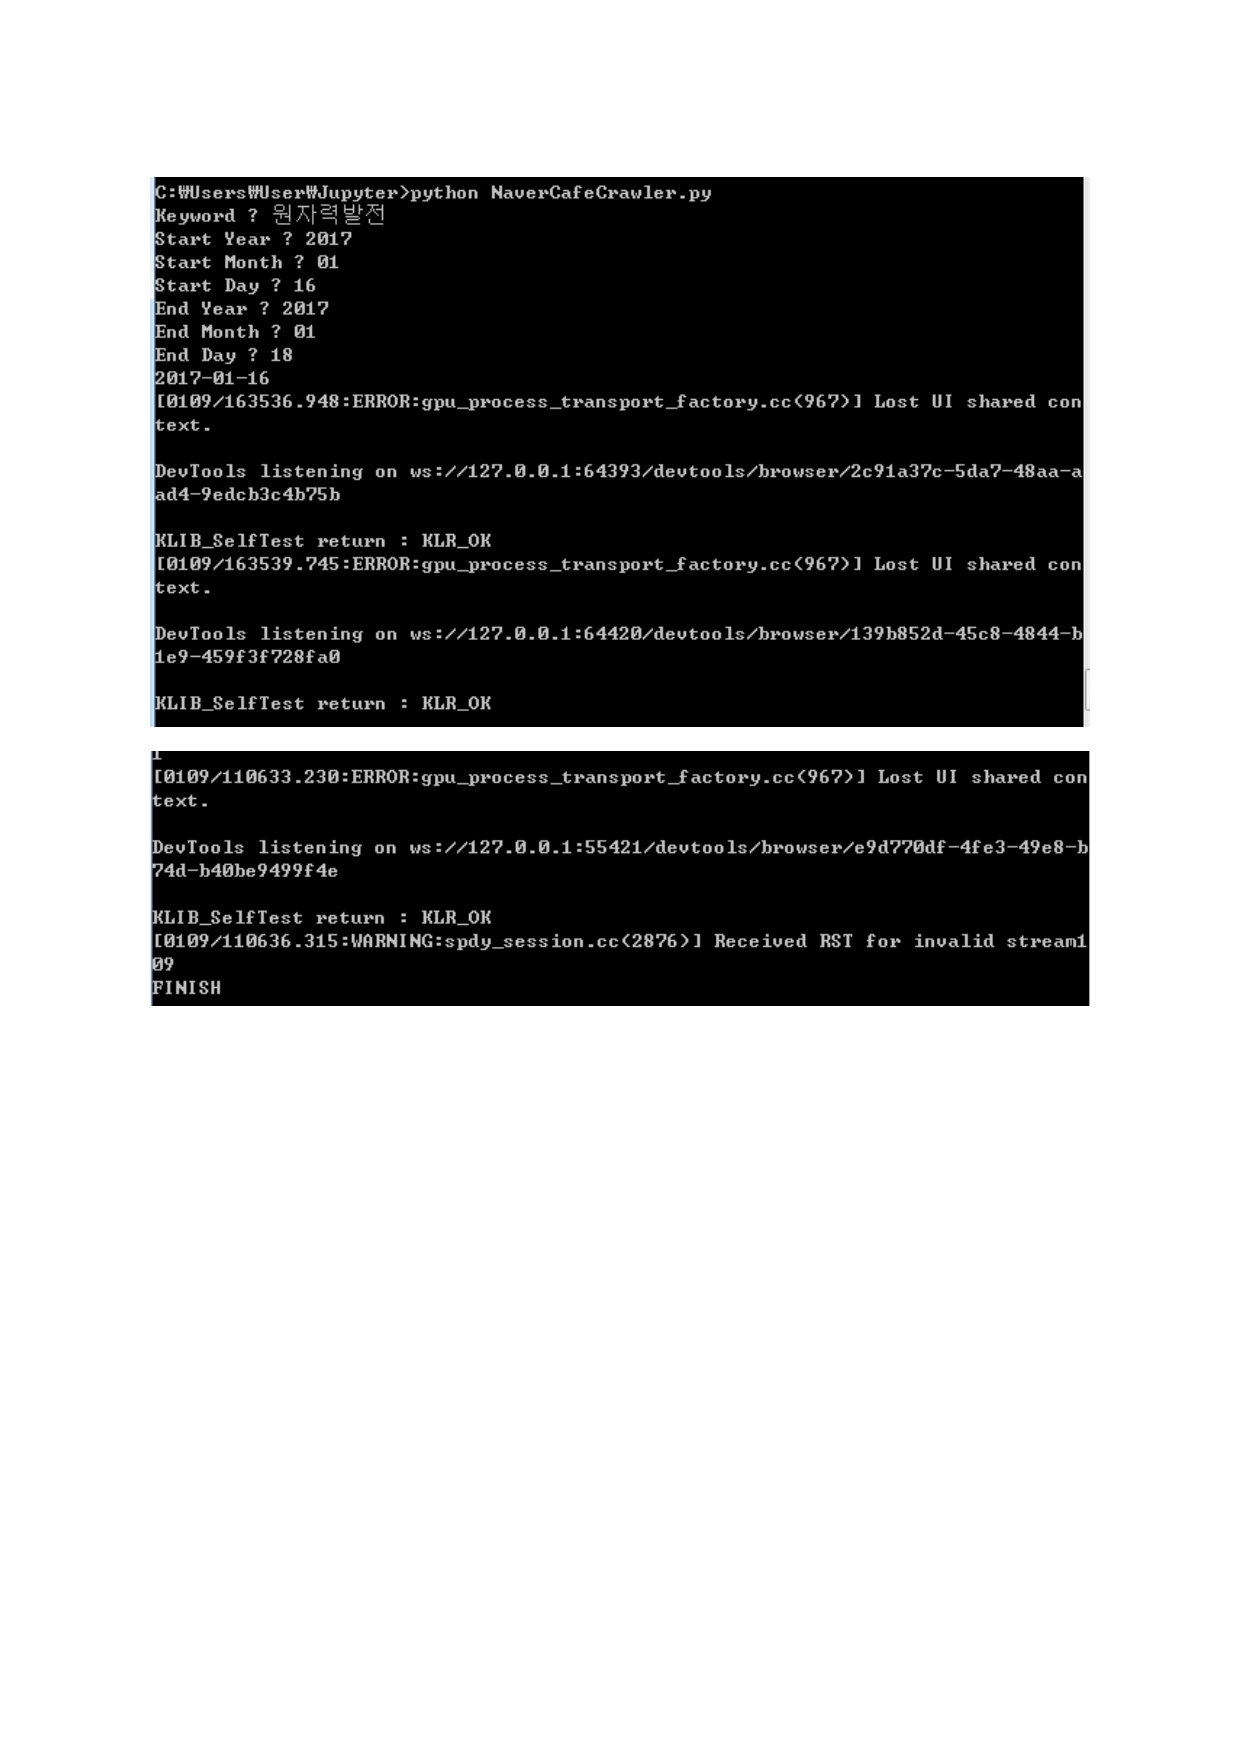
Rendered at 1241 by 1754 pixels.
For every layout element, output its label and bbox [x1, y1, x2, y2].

picture [150, 751, 1091, 1006]
picture [150, 177, 1091, 727]
